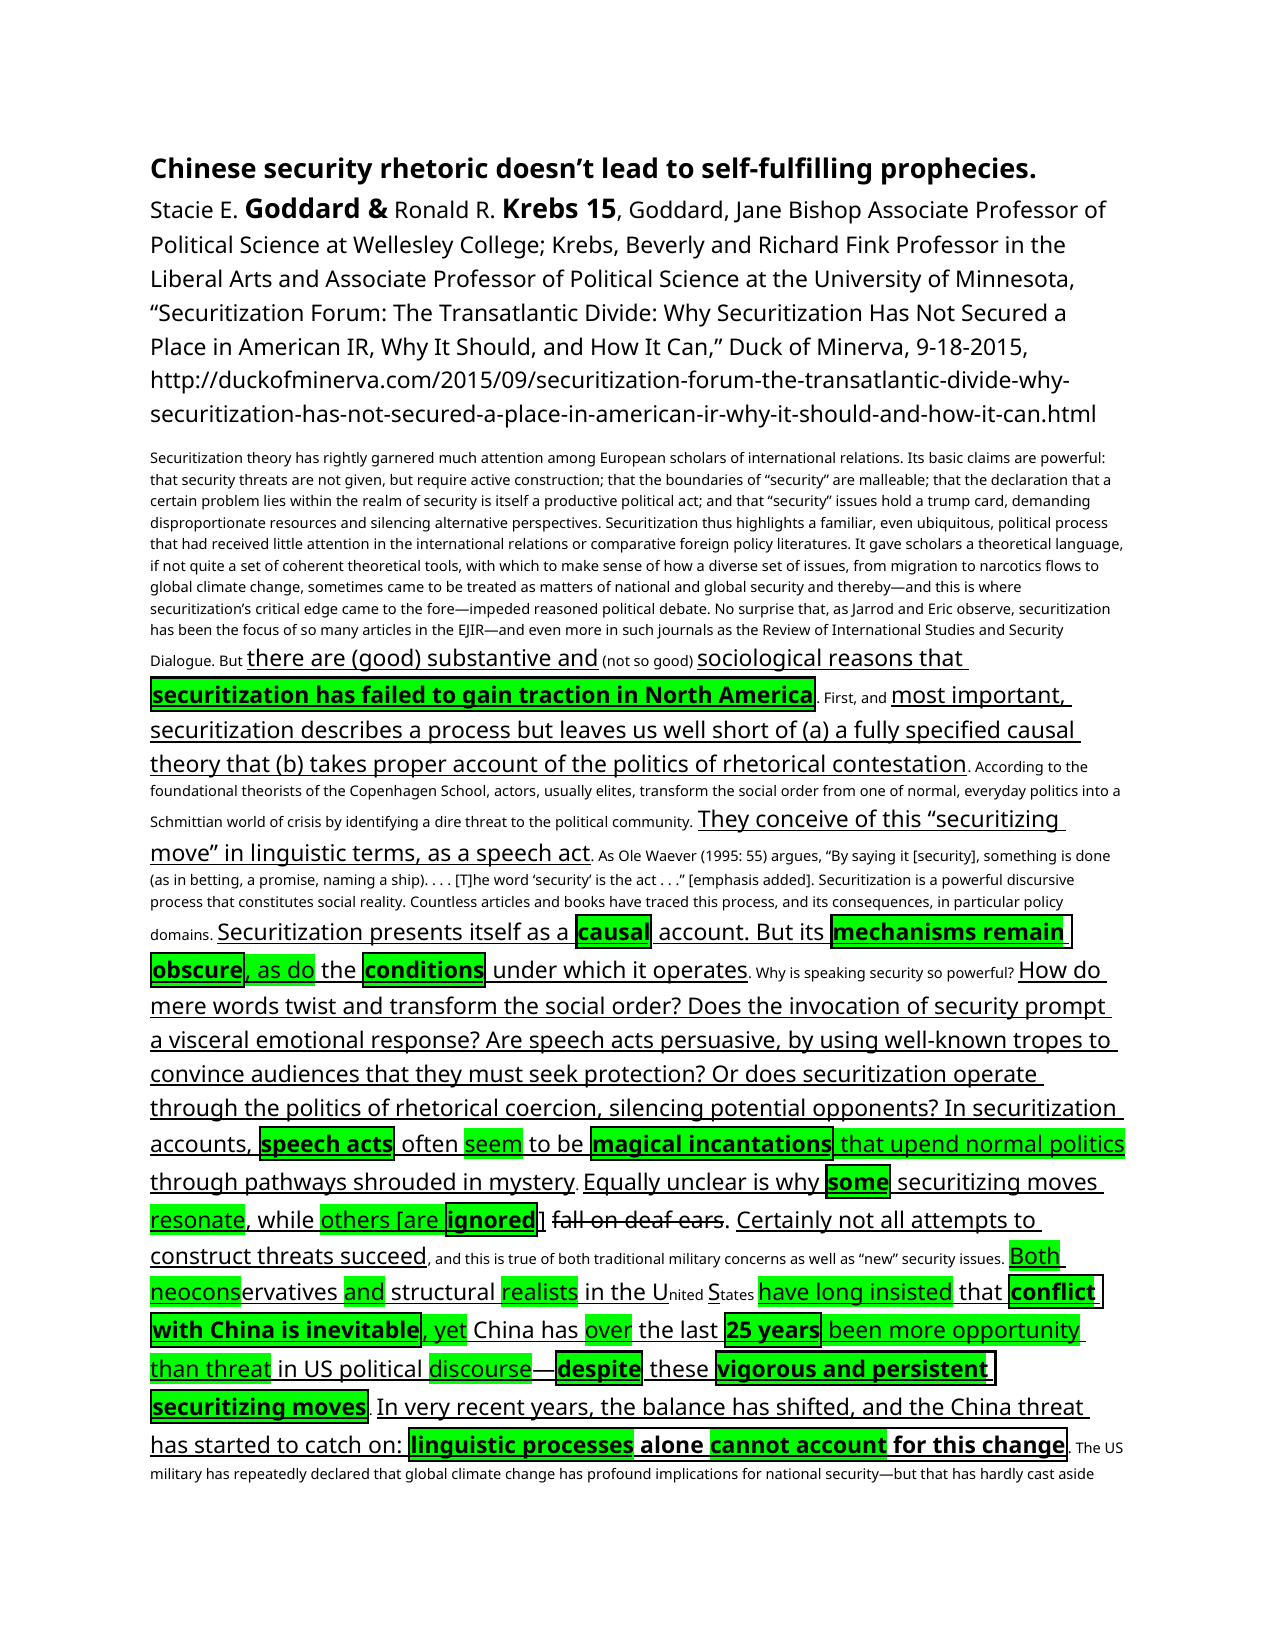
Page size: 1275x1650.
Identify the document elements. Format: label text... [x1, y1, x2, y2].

text Stacie E. Goddard & Ronald R. Krebs 15, Goddard, Jane Bishop Associate Professor of Political Science at Wellesley College; Krebs, Beverly and Richard Fink Professor in the Liberal Arts and Associate Professor of Political Science at the University of Minnesota, “Securitization Forum: The Transatlantic Divide: Why Securitization Has Not Secured a Place in American IR, Why It Should, and How It Can,” Duck of Minerva, 9-18-2015, http://duckofminerva.com/2015/09/securitization-forum-the-transatlantic-divide-why-securitization-has-not-secured-a-place-in-american-ir-why-it-should-and-how-it-can.html [150, 190, 1125, 429]
subtitle Chinese security rhetoric doesn’t lead to self-fulfilling prophecies. [150, 150, 1125, 187]
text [150, 1156, 1125, 1484]
